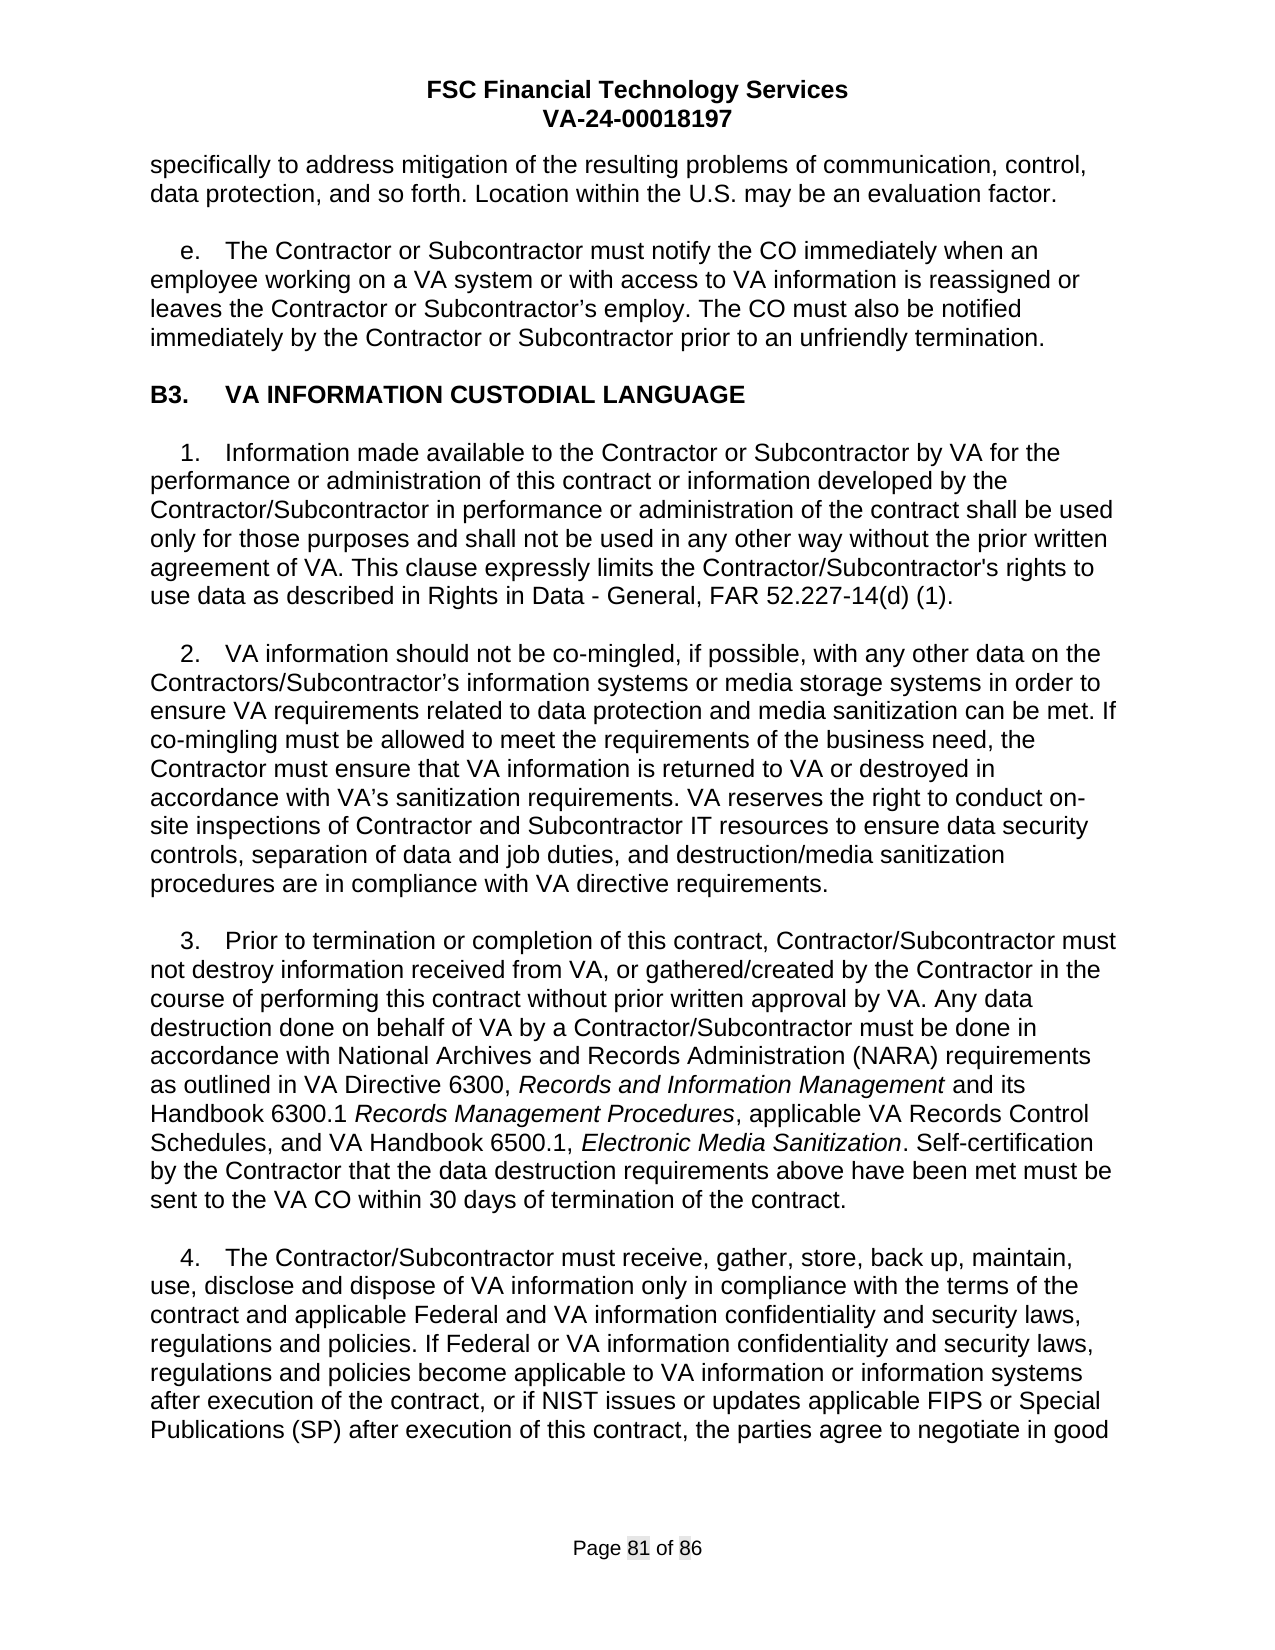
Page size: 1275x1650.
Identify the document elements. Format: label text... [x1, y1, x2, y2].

list The Contractor or Subcontractor must notify the CO immediately when an employee working on a VA system or with access to VA information is reassigned or leaves the Contractor or Subcontractor’s employ. The CO must also be notified immediately by the Contractor or Subcontractor prior to an unfriendly termination. [150, 236, 1125, 351]
list Prior to termination or completion of this contract, Contractor/Subcontractor must not destroy information received from VA, or gathered/created by the Contractor in the course of performing this contract without prior written approval by VA. Any data destruction done on behalf of VA by a Contractor/Subcontractor must be done in accordance with National Archives and Records Administration (NARA) requirements as outlined in VA Directive 6300, Records and Information Management and its Handbook 6300.1 Records Management Procedures, applicable VA Records Control Schedules, and VA Handbook 6500.1, Electronic Media Sanitization. Self-certification by the Contractor that the data destruction requirements above have been met must be sent to the VA CO within 30 days of termination of the contract. [150, 926, 1125, 1214]
list VA information should not be co-mingled, if possible, with any other data on the Contractors/Subcontractor’s information systems or media storage systems in order to ensure VA requirements related to data protection and media sanitization can be met. If co-mingling must be allowed to meet the requirements of the business need, the Contractor must ensure that VA information is returned to VA or destroyed in accordance with VA’s sanitization requirements. VA reserves the right to conduct on-site inspections of Contractor and Subcontractor IT resources to ensure data security controls, separation of data and job duties, and destruction/media sanitization procedures are in compliance with VA directive requirements. [150, 639, 1125, 897]
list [150, 150, 1125, 207]
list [150, 1242, 1125, 1444]
subtitle VA INFORMATION CUSTODIAL LANGUAGE [150, 380, 1125, 409]
list Information made available to the Contractor or Subcontractor by VA for the performance or administration of this contract or information developed by the Contractor/Subcontractor in performance or administration of the contract shall be used only for those purposes and shall not be used in any other way without the prior written agreement of VA. This clause expressly limits the Contractor/Subcontractor's rights to use data as described in Rights in Data - General, FAR 52.227-14(d) (1). [150, 437, 1125, 610]
